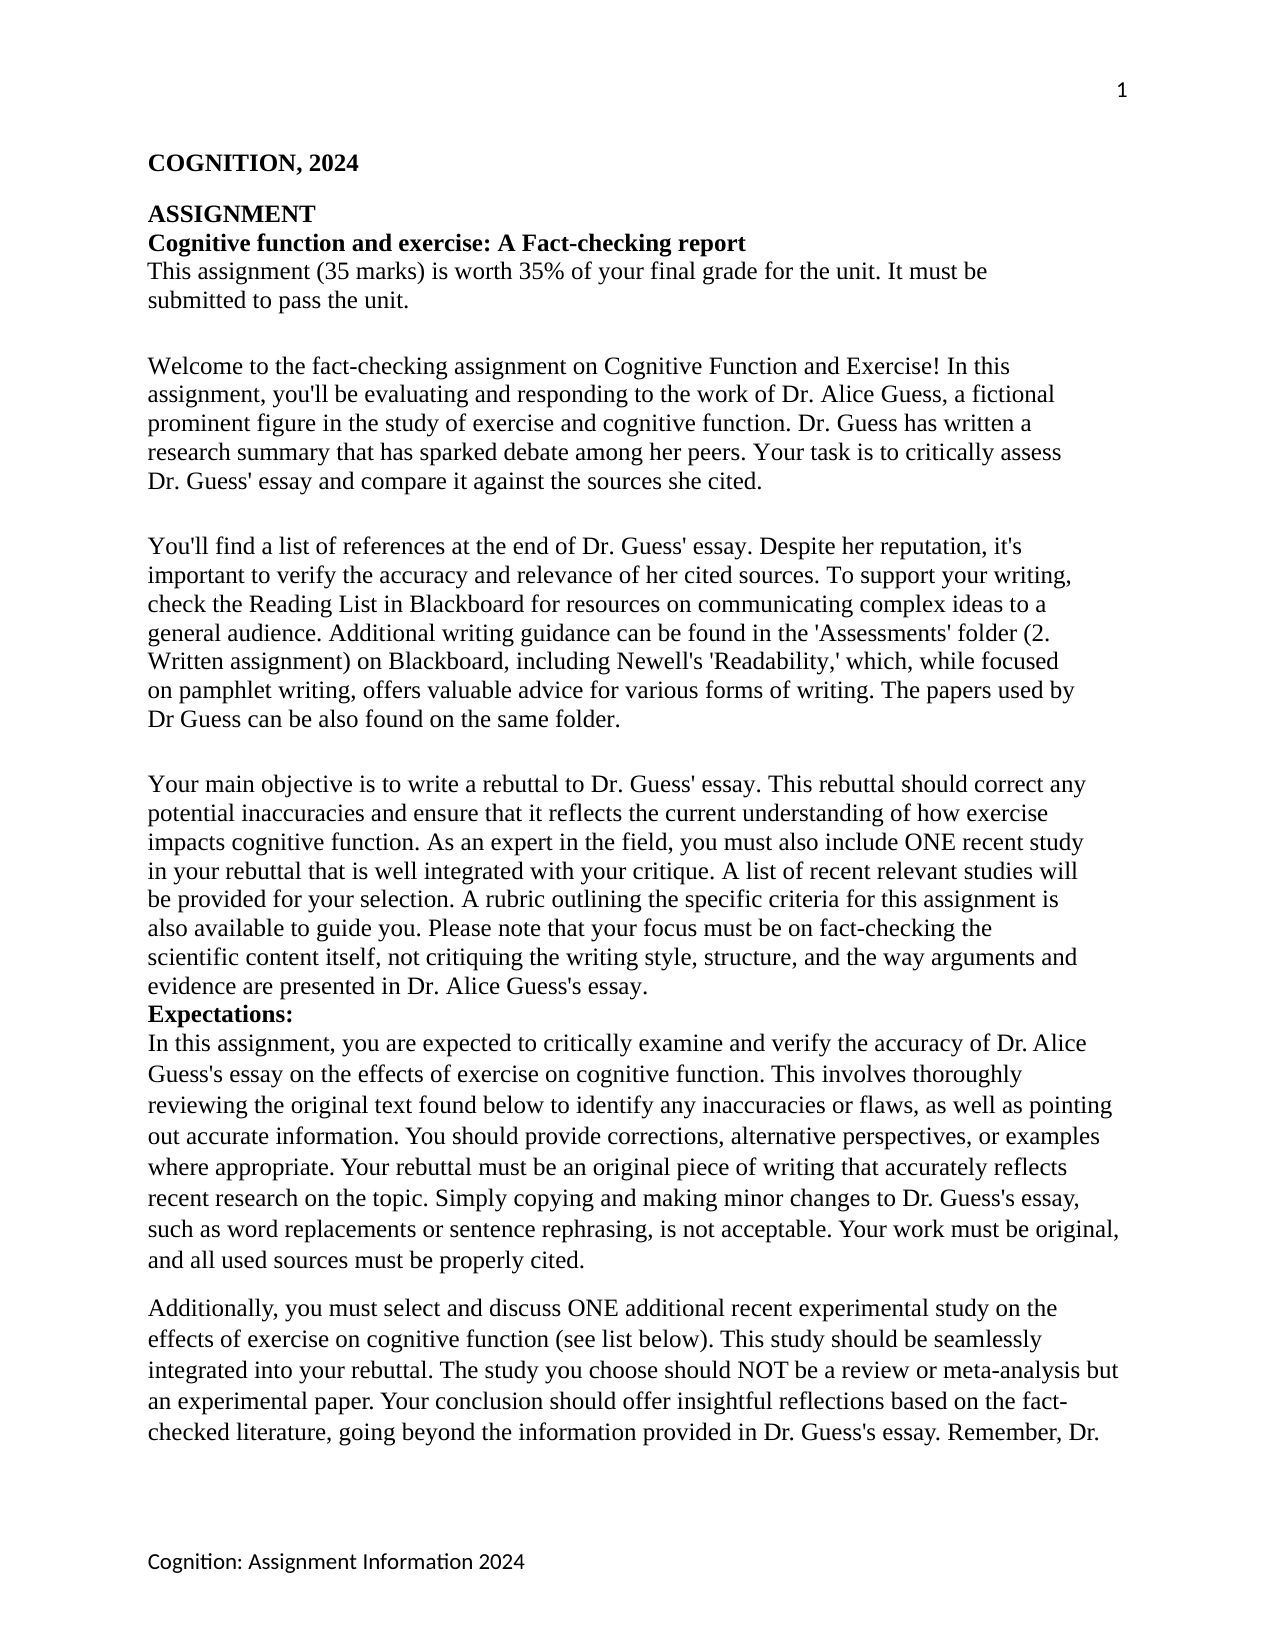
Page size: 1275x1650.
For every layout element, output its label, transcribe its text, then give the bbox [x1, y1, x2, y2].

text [148, 1293, 1127, 1446]
text Your main objective is to write a rebuttal to Dr. Guess' essay. This rebuttal should correct any potential inaccuracies and ensure that it reflects the current understanding of how exercise impacts cognitive function. As an expert in the field, you must also include ONE recent study in your rebuttal that is well integrated with your critique. A list of recent relevant studies will be provided for your selection. A rubric outlining the specific criteria for this assignment is also available to guide you. Please note that your focus must be on fact-checking the scientific content itself, not critiquing the writing style, structure, and the way arguments and evidence are presented in Dr. Alice Guess's essay. [147, 769, 1090, 999]
text You'll find a list of references at the end of Dr. Guess' essay. Despite her reputation, it's important to verify the accuracy and relevance of her cited sources. To support your writing, check the Reading List in Blackboard for resources on communicating complex ideas to a general audience. Additional writing guidance can be found in the 'Assessments' folder (2. Written assignment) on Blackboard, including Newell's 'Readability,' which, while focused on pamphlet writing, offers valuable advice for various forms of writing. The papers used by Dr Guess can be also found on the same folder. [147, 531, 1090, 733]
text Cognitive function and exercise: A Fact-checking report [148, 228, 1127, 256]
text This assignment (35 marks) is worth 35% of your final grade for the unit. It must be submitted to pass the unit. [147, 256, 1029, 314]
text In this assignment, you are expected to critically examine and verify the accuracy of Dr. Alice Guess's essay on the effects of exercise on cognitive function. This involves thoroughly reviewing the original text found below to identify any inaccuracies or flaws, as well as pointing out accurate information. You should provide corrections, alternative perspectives, or examples where appropriate. Your rebuttal must be an original piece of writing that accurately reflects recent research on the topic. Simply copying and making minor changes to Dr. Guess's essay, such as word replacements or sentence rephrasing, is not acceptable. Your work must be original, and all used sources must be properly cited. [148, 1028, 1127, 1274]
text Expectations: [148, 999, 1127, 1028]
text ASSIGNMENT [148, 199, 1127, 228]
text COGNITION, 2024 [148, 148, 1127, 176]
text Welcome to the fact-checking assignment on Cognitive Function and Exercise! In this assignment, you'll be evaluating and responding to the work of Dr. Alice Guess, a fictional prominent figure in the study of exercise and cognitive function. Dr. Guess has written a research summary that has sparked debate among her peers. Your task is to critically assess Dr. Guess' essay and compare it against the sources she cited. [147, 351, 1090, 494]
